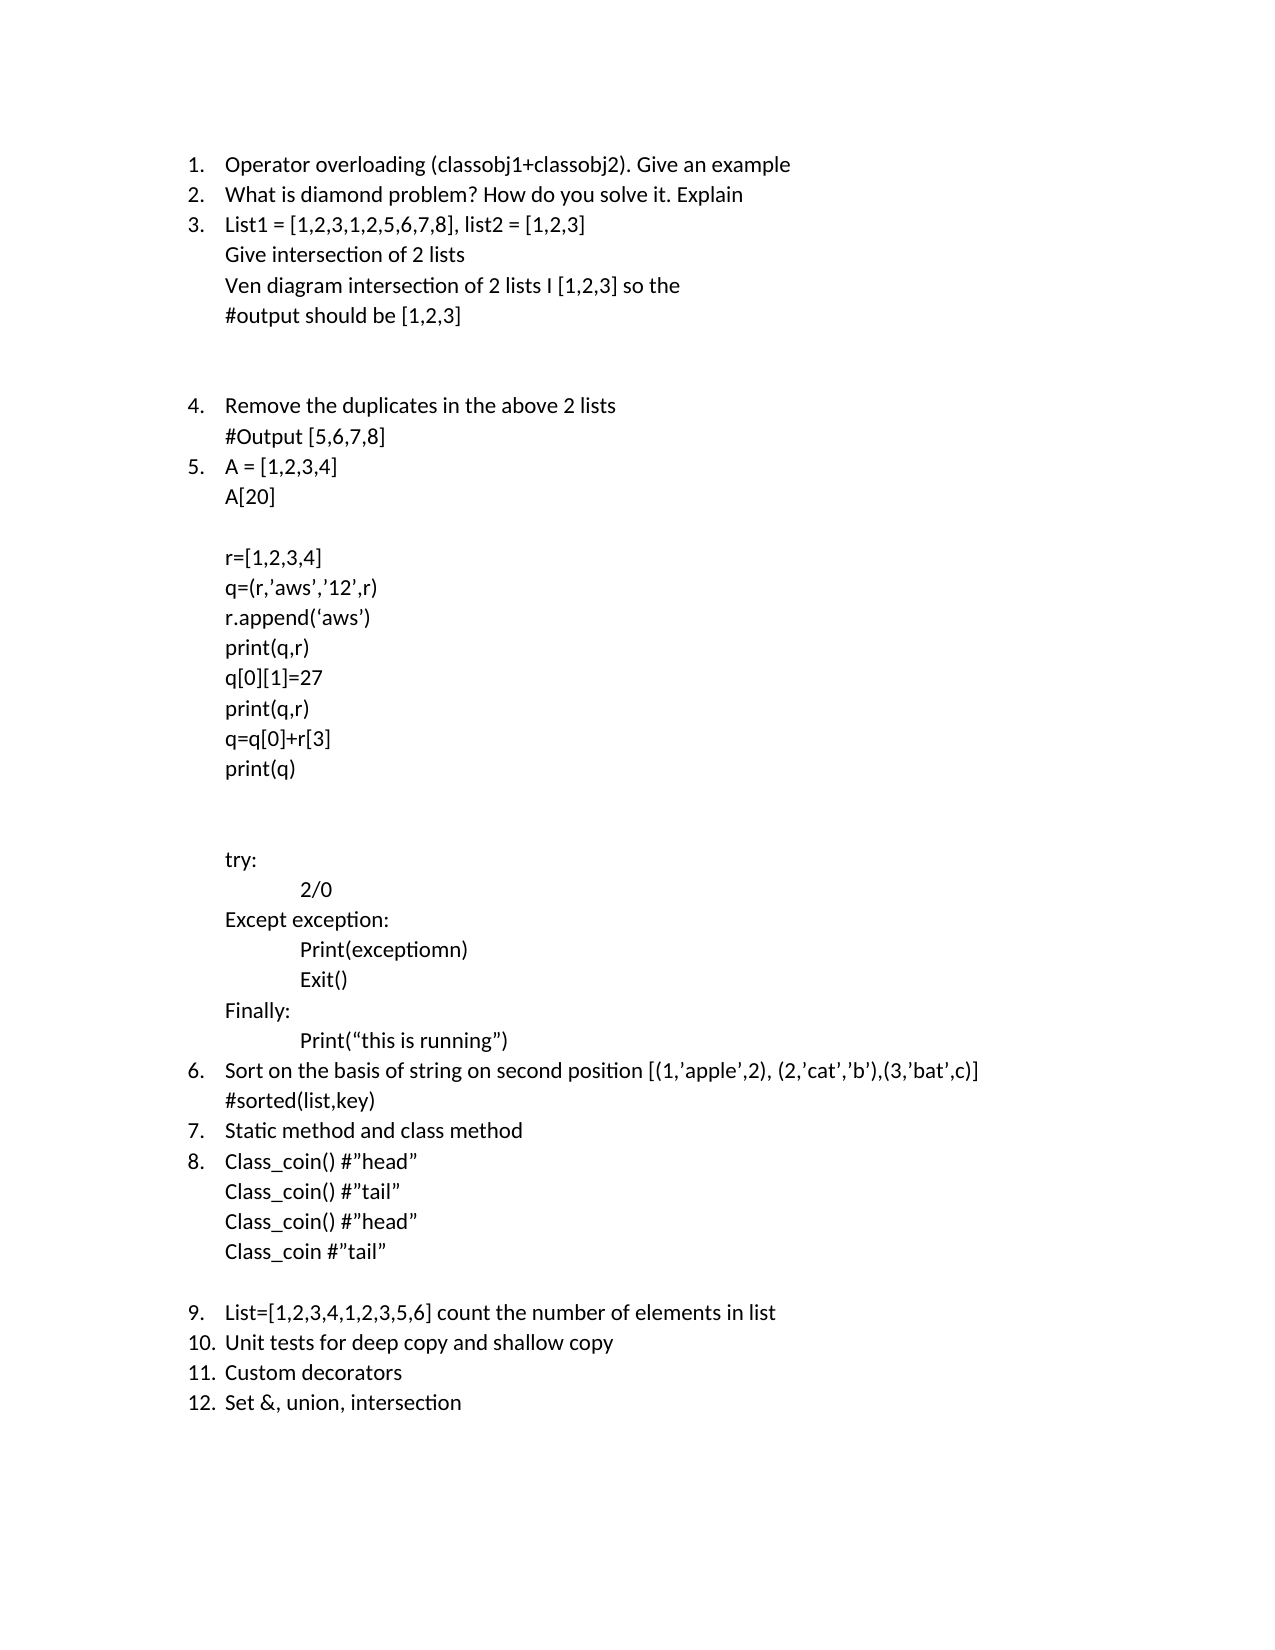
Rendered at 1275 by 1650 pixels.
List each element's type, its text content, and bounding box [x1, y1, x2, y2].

list Custom decorators [187, 1358, 1125, 1386]
list Set &, union, intersection [187, 1388, 1125, 1417]
list Ven diagram intersection of 2 lists I [1,2,3] so the [225, 271, 1125, 299]
list Class_coin() #”head” [225, 1207, 1125, 1235]
list q=(r,’aws’,’12’,r) [225, 573, 1125, 601]
list print(q,r) [225, 694, 1125, 722]
list try: [225, 845, 1125, 873]
list 2/0 [225, 875, 1125, 903]
list #output should be [1,2,3] [225, 301, 1125, 329]
list r=[1,2,3,4] [225, 543, 1125, 571]
list Class_coin #”tail” [225, 1237, 1125, 1266]
list print(q,r) [225, 633, 1125, 661]
list Give intersection of 2 lists [225, 241, 1125, 269]
list Print(exceptiomn) [225, 935, 1125, 963]
list A = [1,2,3,4] [187, 452, 1125, 480]
list A[20] [225, 482, 1125, 510]
list #Output [5,6,7,8] [225, 422, 1125, 450]
list List=[1,2,3,4,1,2,3,5,6] count the number of elements in list [187, 1298, 1125, 1326]
list What is diamond problem? How do you solve it. Explain [187, 180, 1125, 208]
list Unit tests for deep copy and shallow copy [187, 1328, 1125, 1356]
list Finally: [225, 996, 1125, 1024]
list Print(“this is running”) [225, 1026, 1125, 1054]
list Sort on the basis of string on second position [(1,’apple’,2), (2,’cat’,’b’),(3,’bat’,c)] #sorted(list,key) [187, 1056, 1125, 1114]
list r.append(‘aws’) [225, 603, 1125, 631]
list Class_coin() #”tail” [225, 1177, 1125, 1205]
list Class_coin() #”head” [187, 1147, 1125, 1175]
list Static method and class method [187, 1117, 1125, 1145]
list List1 = [1,2,3,1,2,5,6,7,8], list2 = [1,2,3] [187, 210, 1125, 238]
list q=q[0]+r[3] [225, 724, 1125, 752]
list Remove the duplicates in the above 2 lists [187, 392, 1125, 420]
list print(q) [225, 754, 1125, 782]
list q[0][1]=27 [225, 663, 1125, 692]
list Except exception: [225, 905, 1125, 933]
list Operator overloading (classobj1+classobj2). Give an example [187, 150, 1125, 178]
list Exit() [225, 966, 1125, 994]
